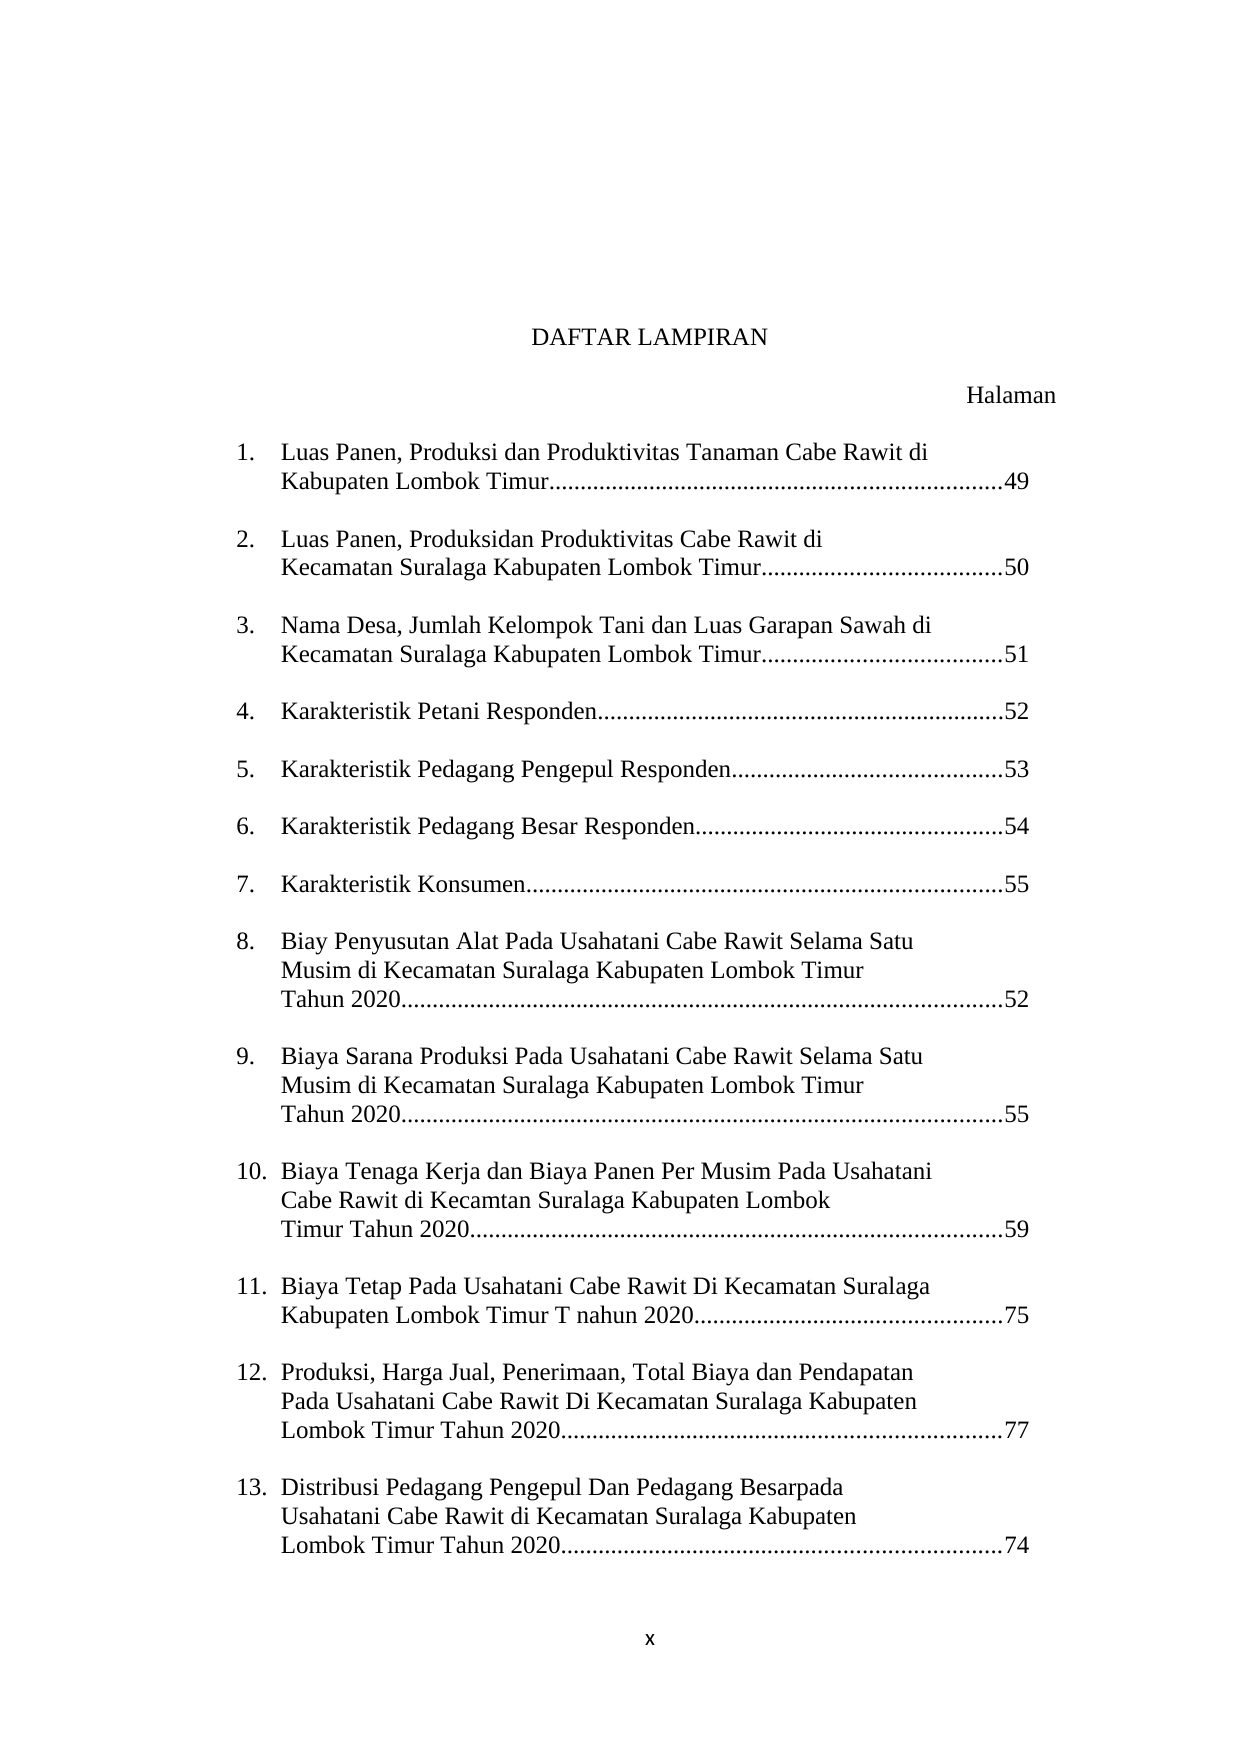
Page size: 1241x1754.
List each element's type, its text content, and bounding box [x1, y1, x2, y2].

list Usahatani Cabe Rawit di Kecamatan Suralaga Kabupaten [281, 1501, 1063, 1530]
list Musim di Kecamatan Suralaga Kabupaten Lombok Timur [281, 955, 1063, 984]
list Biaya Sarana Produksi Pada Usahatani Cabe Rawit Selama Satu [236, 1041, 1063, 1070]
list Lombok Timur Tahun 2020 77 [281, 1415, 1063, 1444]
list Kabupaten Lombok Timur 49 [281, 466, 1063, 495]
list Lombok Timur Tahun 2020 74 [281, 1530, 1063, 1559]
list Biay Penyusutan Alat Pada Usahatani Cabe Rawit Selama Satu [236, 926, 1063, 955]
text DAFTAR LAMPIRAN [236, 322, 1063, 351]
list Cabe Rawit di Kecamtan Suralaga Kabupaten Lombok [281, 1185, 1063, 1214]
list Karakteristik Pedagang Besar Responden 54 [236, 811, 1063, 840]
list Produksi, Harga Jual, Penerimaan, Total Biaya dan Pendapatan [236, 1357, 1063, 1386]
list Tahun 2020 55 [281, 1099, 1063, 1127]
list Tahun 2020 52 [281, 984, 1063, 1012]
list Pada Usahatani Cabe Rawit Di Kecamatan Suralaga Kabupaten [281, 1386, 1063, 1415]
list Kabupaten Lombok Timur T nahun 2020 75 [281, 1300, 1063, 1329]
list Karakteristik Petani Responden 52 [236, 696, 1063, 725]
list Luas Panen, Produksi dan Produktivitas Tanaman Cabe Rawit di [236, 437, 1063, 466]
list Biaya Tenaga Kerja dan Biaya Panen Per Musim Pada Usahatani [236, 1156, 1063, 1185]
list Musim di Kecamatan Suralaga Kabupaten Lombok Timur [281, 1070, 1063, 1099]
list Karakteristik Konsumen 55 [236, 869, 1063, 897]
list Timur Tahun 2020 59 [281, 1214, 1063, 1242]
list Biaya Tetap Pada Usahatani Cabe Rawit Di Kecamatan Suralaga [236, 1271, 1063, 1300]
list Nama Desa, Jumlah Kelompok Tani dan Luas Garapan Sawah di [236, 610, 1063, 639]
list Distribusi Pedagang Pengepul Dan Pedagang Besarpada [236, 1472, 1063, 1501]
list Karakteristik Pedagang Pengepul Responden 53 [236, 754, 1063, 782]
list Kecamatan Suralaga Kabupaten Lombok Timur 50 [281, 552, 1063, 581]
text Halaman [960, 380, 1063, 409]
list Luas Panen, Produksidan Produktivitas Cabe Rawit di [236, 524, 1063, 552]
list Kecamatan Suralaga Kabupaten Lombok Timur 51 [281, 639, 1063, 667]
